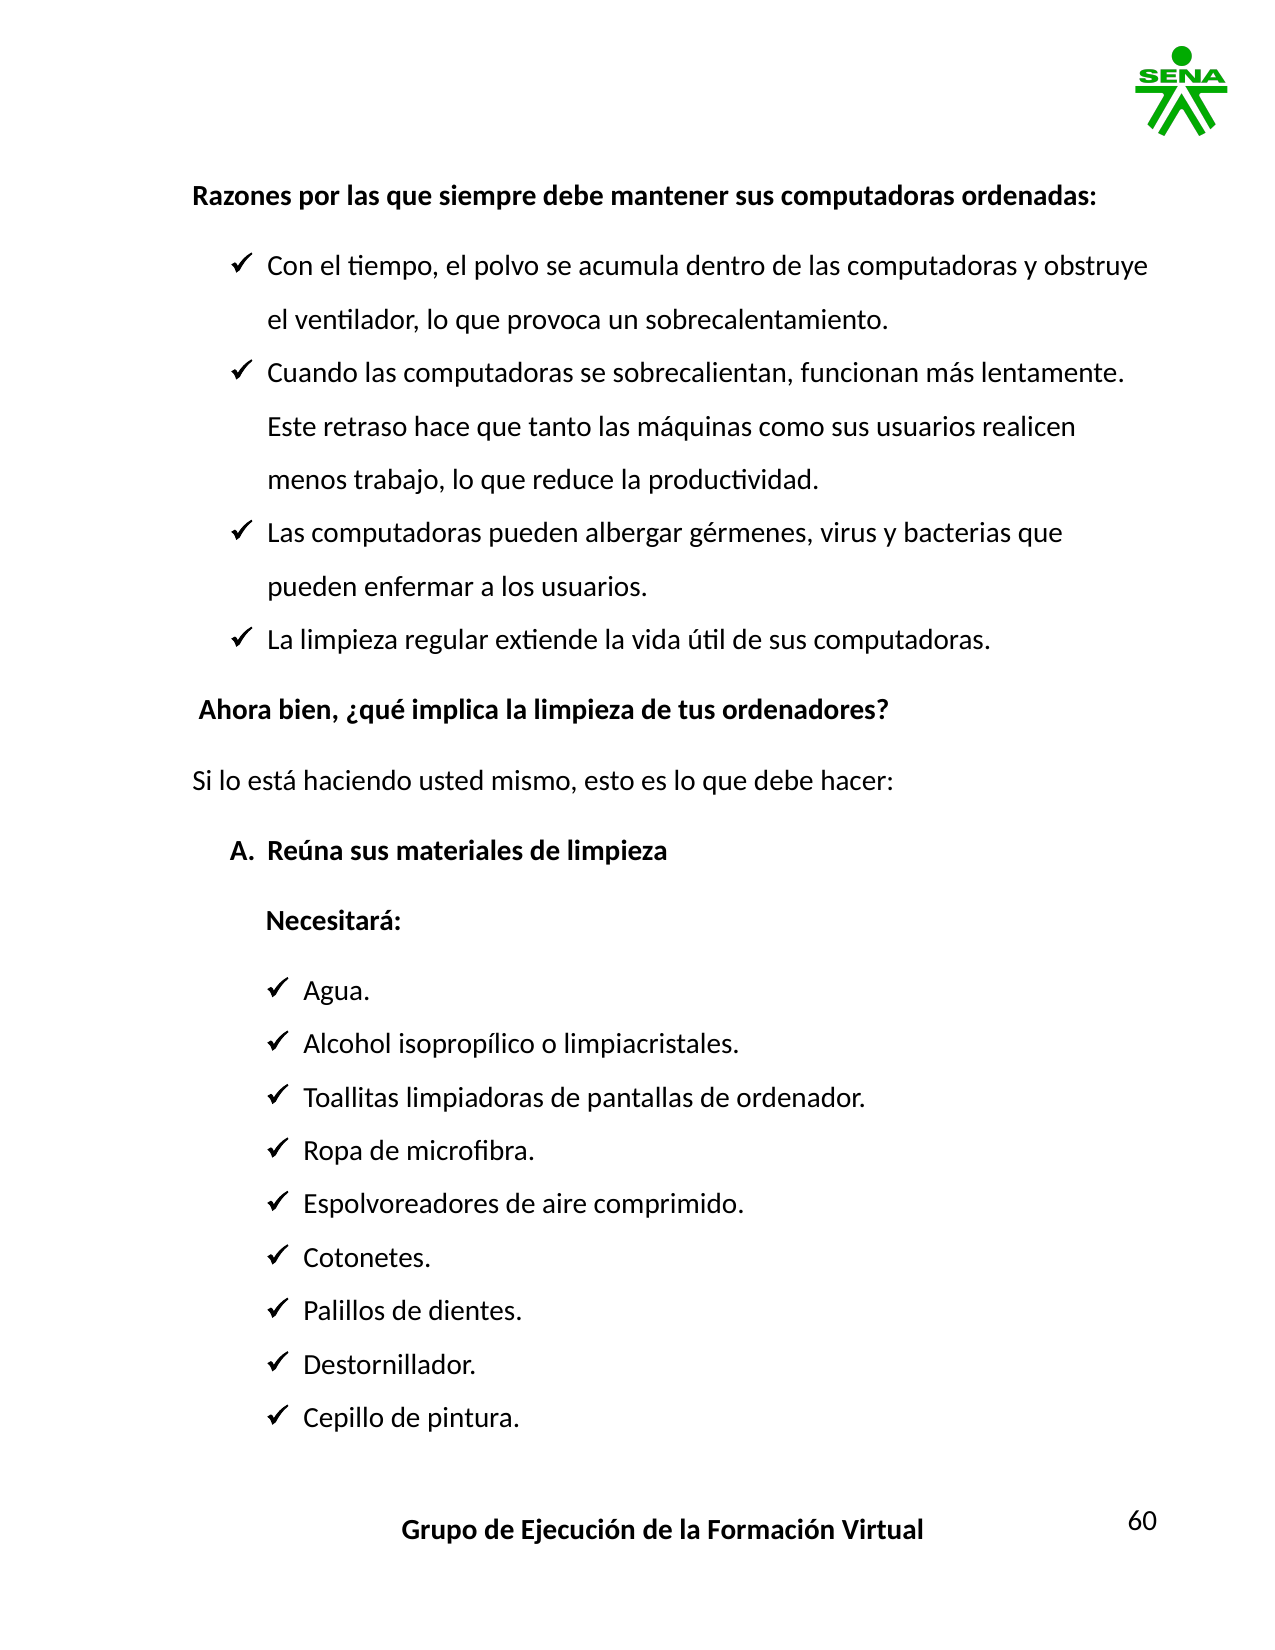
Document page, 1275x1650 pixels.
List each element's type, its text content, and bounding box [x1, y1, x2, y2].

list Palillos de dientes. [266, 1292, 1157, 1328]
picture [1135, 46, 1228, 136]
text Si lo está haciendo usted mismo, esto es lo que debe hacer: [118, 762, 1157, 797]
list Con el tiempo, el polvo se acumula dentro de las computadoras y obstruye el ventilador, lo que provoca un sobrecalentamiento. [229, 247, 1157, 336]
list Las computadoras pueden albergar gérmenes, virus y bacterias que pueden enfermar a los usuarios. [229, 514, 1157, 603]
text Ahora bien, ¿qué implica la limpieza de tus ordenadores? [118, 691, 1157, 727]
list Toallitas limpiadoras de pantallas de ordenador. [266, 1079, 1157, 1114]
list Cepillo de pintura. [266, 1399, 1157, 1435]
list Cuando las computadoras se sobrecalientan, funcionan más lentamente. Este retraso hace que tanto las máquinas como sus usuarios realicen menos trabajo, lo que reduce la productividad. [229, 354, 1157, 497]
list Cotonetes. [266, 1239, 1157, 1275]
list Reúna sus materiales de limpieza [229, 832, 1157, 867]
list La limpieza regular extiende la vida útil de sus computadoras. [229, 621, 1157, 657]
list Agua. [266, 972, 1157, 1007]
list Alcohol isopropílico o limpiacristales. [266, 1025, 1157, 1061]
list Espolvoreadores de aire comprimido. [266, 1186, 1157, 1221]
text Necesitará: [118, 902, 1157, 937]
list Ropa de microfibra. [266, 1132, 1157, 1168]
text Razones por las que siempre debe mantener sus computadoras ordenadas: [118, 177, 1157, 213]
list Destornillador. [266, 1346, 1157, 1382]
